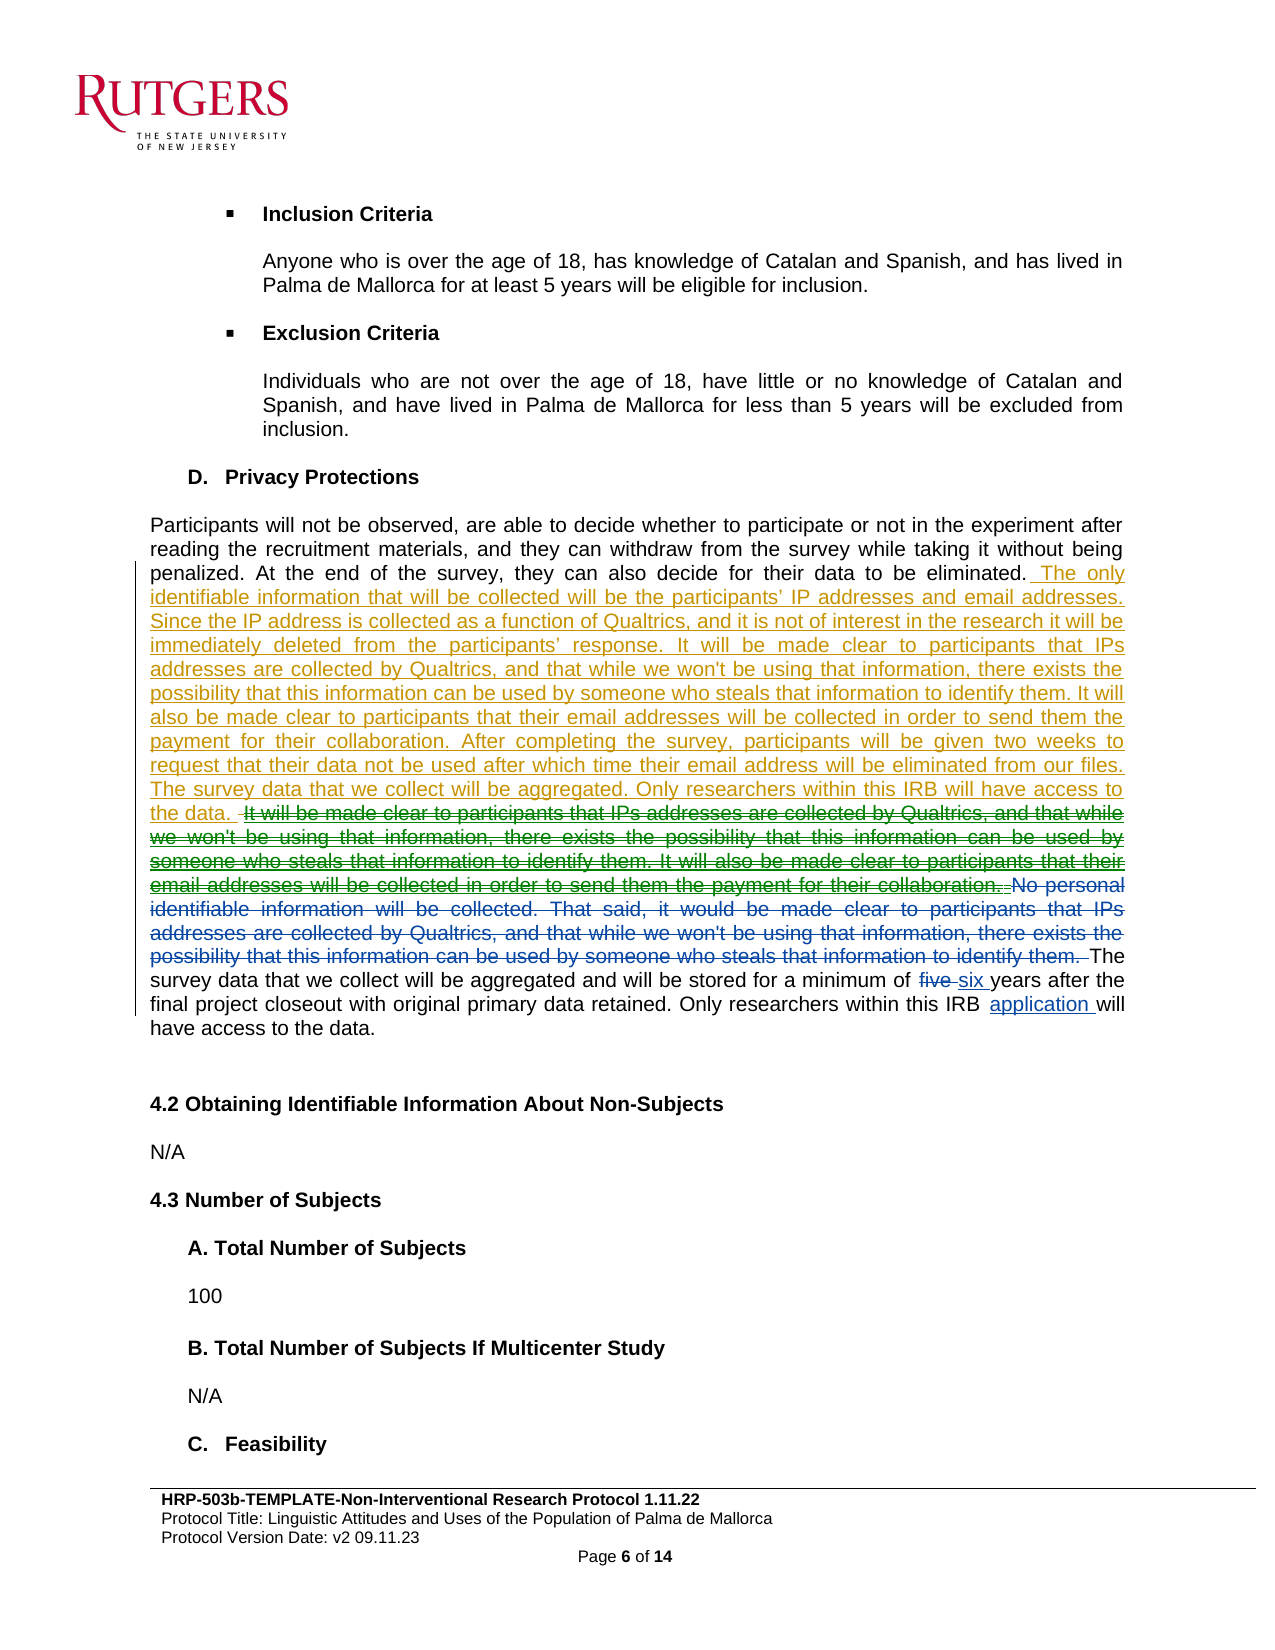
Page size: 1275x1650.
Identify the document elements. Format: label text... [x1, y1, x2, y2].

text Participants will not be observed, are able to decide whether to participate or not in the experiment after reading the recruitment materials, and they can withdraw from the survey while taking it without being penalized. At the end of the survey, they can also decide for their data to be eliminated.The survey data that we collect will be aggregated and will be stored for a minimum of years after the final project closeout with original primary data retained. Only researchers within this IRB will have access to the data. [150, 775, 1125, 861]
text B. Total Number of Subjects If Multicenter Study [187, 1336, 1125, 1360]
text A. Total Number of Subjects [187, 1236, 1125, 1260]
list Privacy Protections [187, 465, 1125, 489]
text N/A [187, 1384, 1125, 1408]
text 4.2 Obtaining Identifiable Information About Non-Subjects [150, 1092, 1125, 1116]
text 100 [150, 1284, 1125, 1308]
list Inclusion Criteria [225, 201, 1125, 225]
list Exclusion Criteria [225, 321, 1125, 345]
text Participants will not be observed, are able to decide whether to participate or not in the experiment after reading the recruitment materials, and they can withdraw from the survey while taking it without being penalized. At the end of the survey, they can also decide for their data to be eliminated.The survey data that we collect will be aggregated and will be stored for a minimum of years after the final project closeout with original primary data retained. Only researchers within this IRB will have access to the data. [150, 513, 1125, 606]
text Anyone who is over the age of 18, has knowledge of Catalan and Spanish, and has lived in Palma de Mallorca for at least 5 years will be eligible for inclusion. [262, 249, 1125, 297]
text Participants will not be observed, are able to decide whether to participate or not in the experiment after reading the recruitment materials, and they can withdraw from the survey while taking it without being penalized. At the end of the survey, they can also decide for their data to be eliminated.The survey data that we collect will be aggregated and will be stored for a minimum of years after the final project closeout with original primary data retained. Only researchers within this IRB will have access to the data. [150, 871, 1125, 910]
list Feasibility [187, 1432, 1125, 1456]
text Individuals who are not over the age of 18, have little or no knowledge of Catalan and Spanish, and have lived in Palma de Mallorca for less than 5 years will be excluded from inclusion. [262, 369, 1125, 441]
text 4.3 Number of Subjects [150, 1188, 1125, 1212]
text N/A [150, 1140, 1125, 1164]
picture [75, 75, 288, 150]
text Participants will not be observed, are able to decide whether to participate or not in the experiment after reading the recruitment materials, and they can withdraw from the survey while taking it without being penalized. At the end of the survey, they can also decide for their data to be eliminated.The survey data that we collect will be aggregated and will be stored for a minimum of years after the final project closeout with original primary data retained. Only researchers within this IRB will have access to the data. [150, 911, 1125, 1040]
text Participants will not be observed, are able to decide whether to participate or not in the experiment after reading the recruitment materials, and they can withdraw from the survey while taking it without being penalized. At the end of the survey, they can also decide for their data to be eliminated.The survey data that we collect will be aggregated and will be stored for a minimum of years after the final project closeout with original primary data retained. Only researchers within this IRB will have access to the data. [150, 655, 1125, 702]
